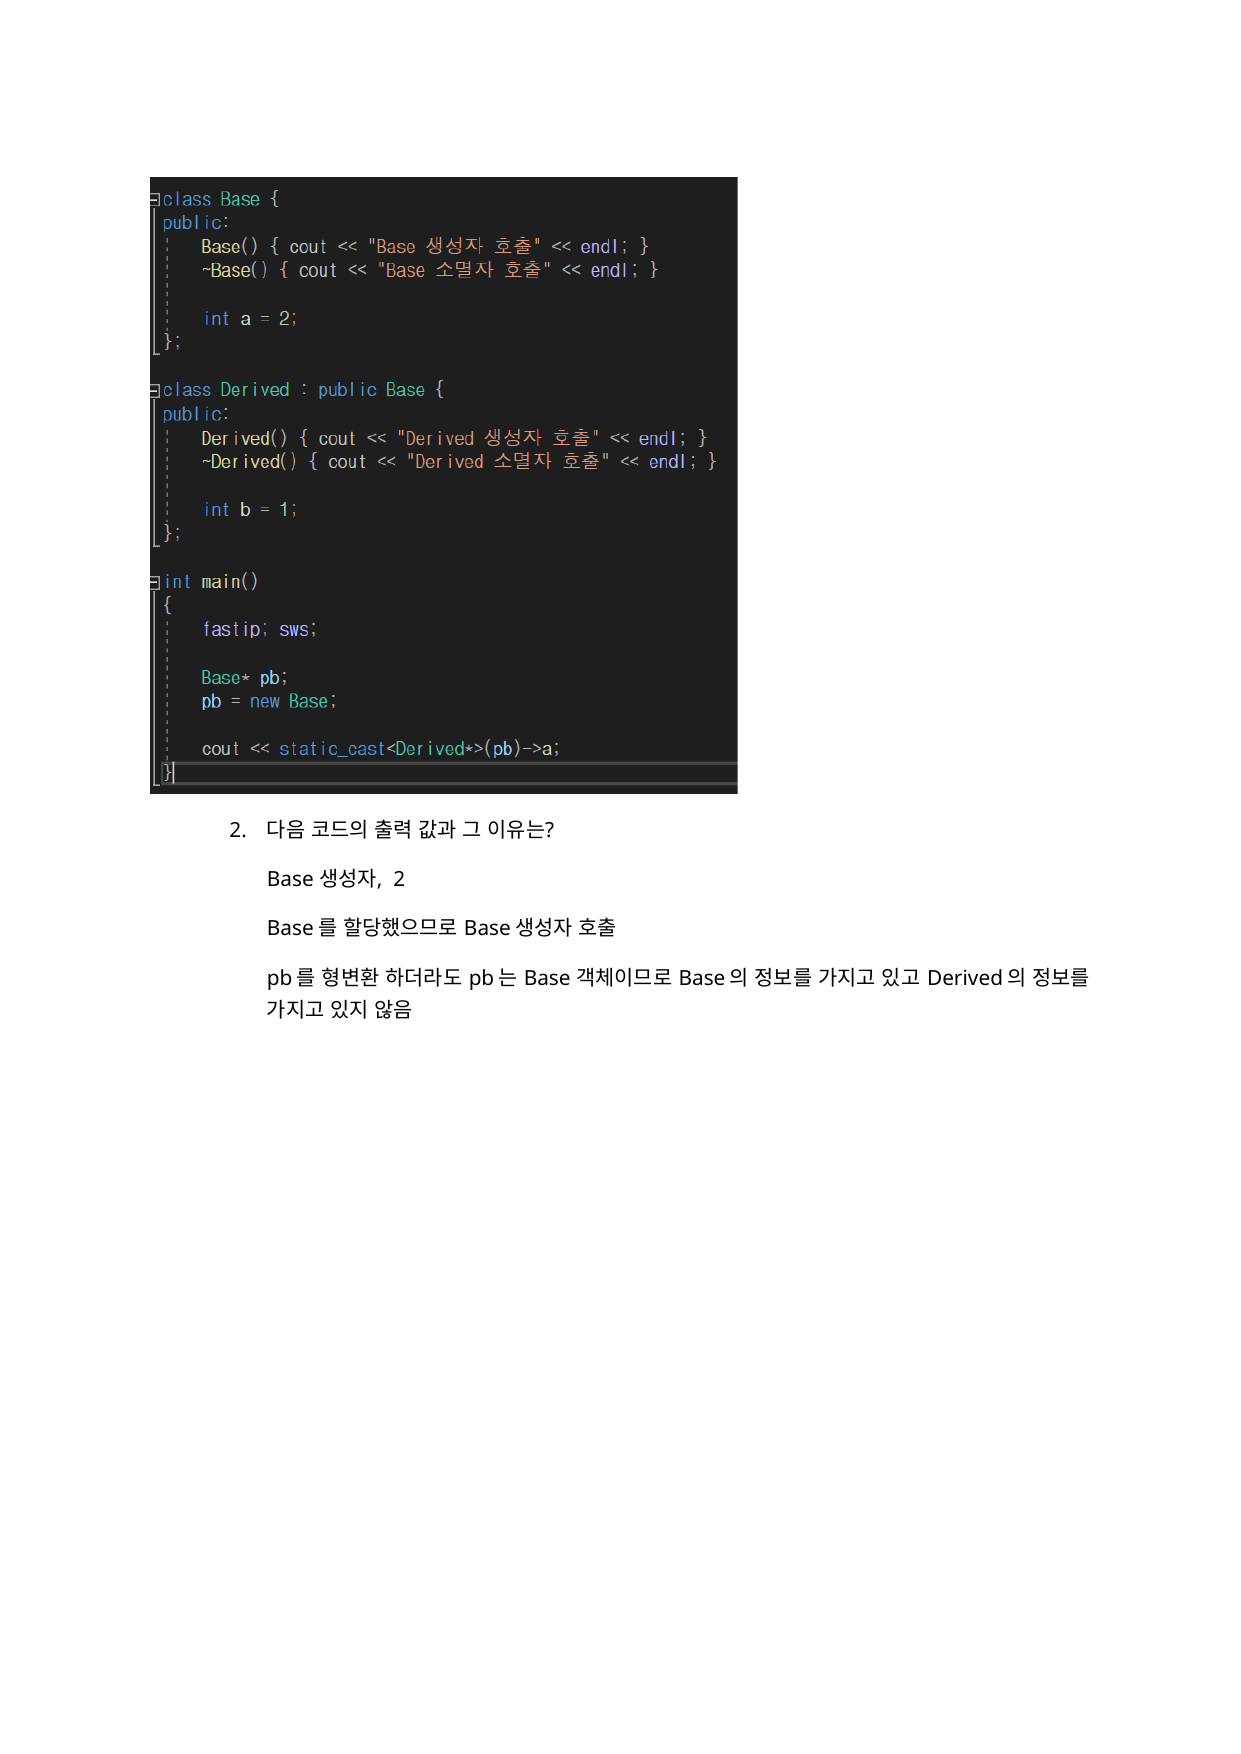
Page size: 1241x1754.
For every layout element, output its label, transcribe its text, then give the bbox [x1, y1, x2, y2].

picture [150, 177, 738, 794]
list Base를 할당했으므로 Base생성자 호출 [267, 912, 1090, 942]
list Base 생성자, 2 [267, 862, 1090, 892]
list pb를 형변환 하더라도 pb는 Base 객체이므로 Base의 정보를 가지고 있고 Derived의 정보를 가지고 있지 않음 [267, 961, 1090, 1024]
list 다음 코드의 출력 값과 그 이유는? [229, 813, 1090, 843]
